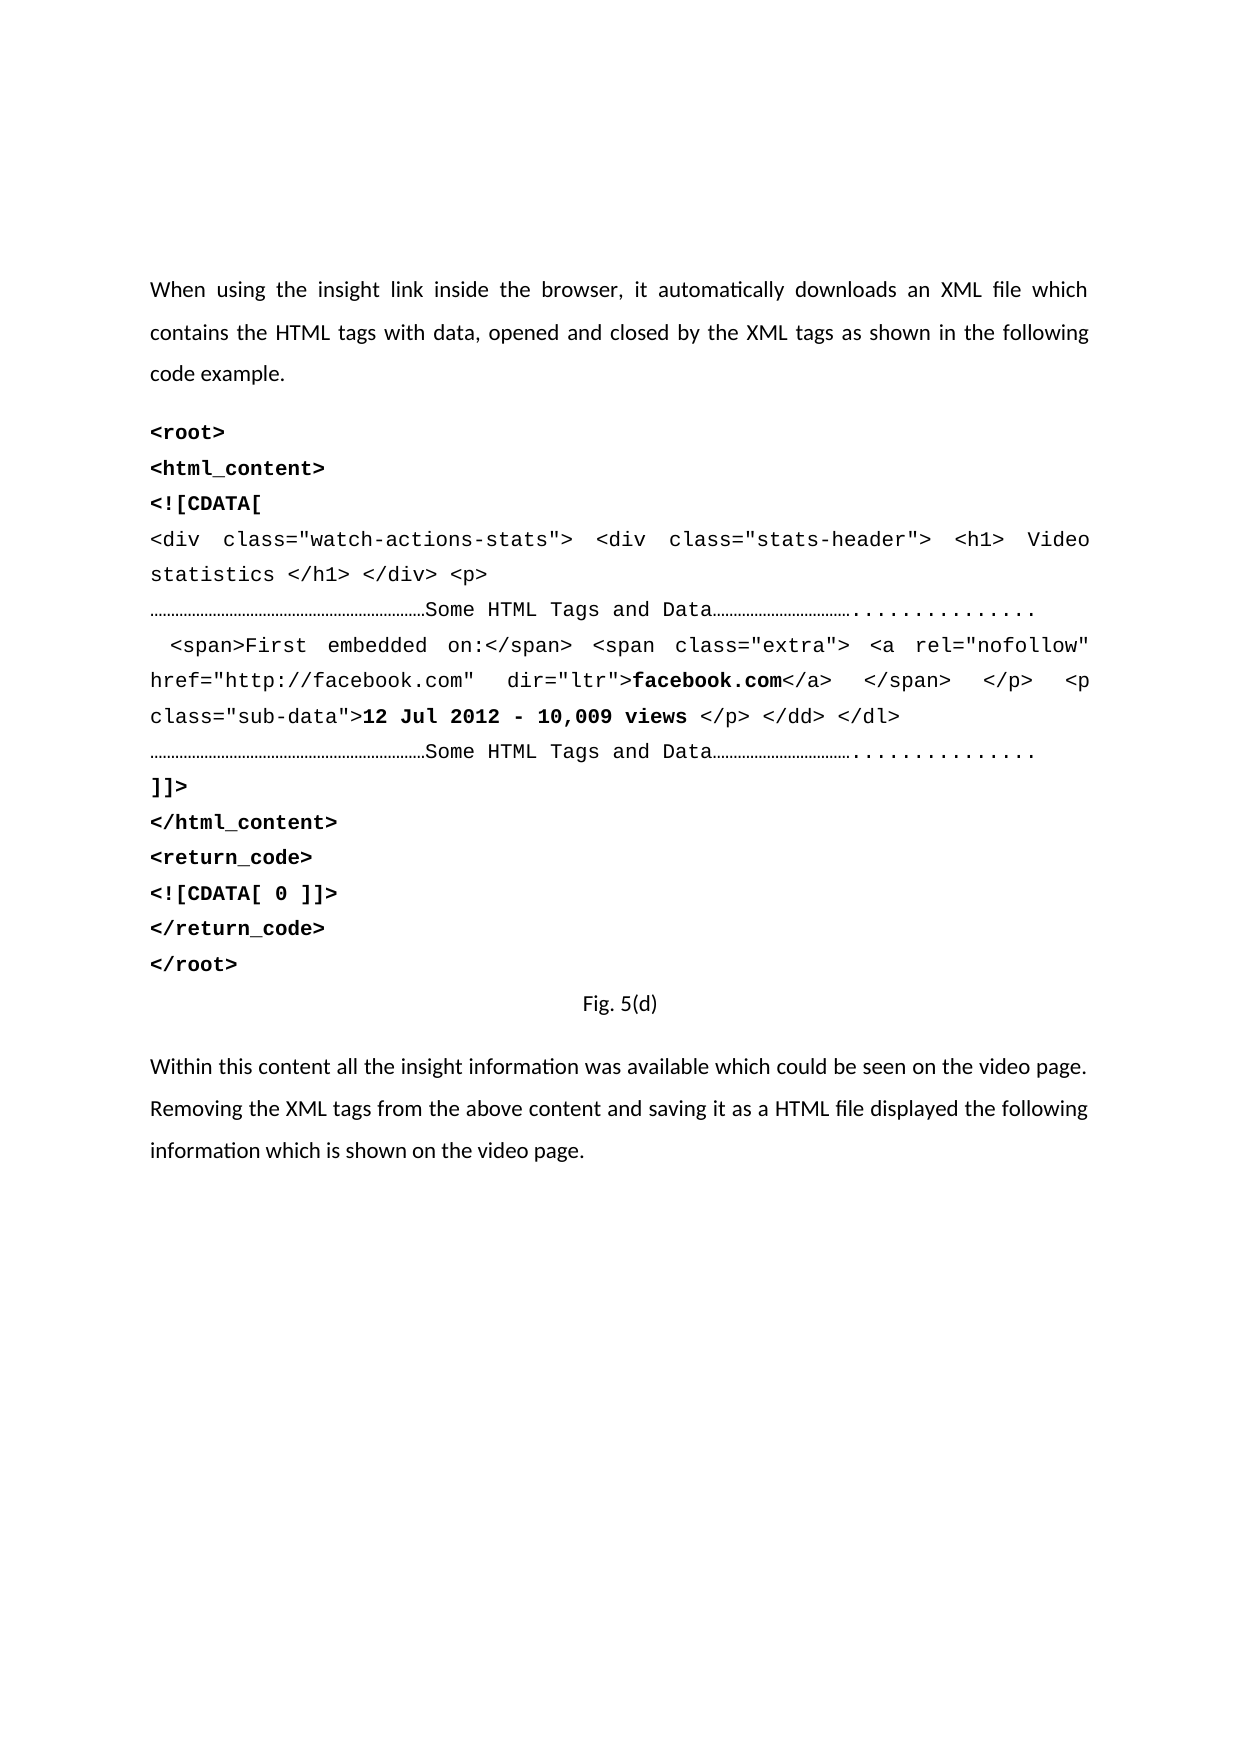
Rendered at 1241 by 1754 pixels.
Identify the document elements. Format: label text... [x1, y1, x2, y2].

text Within this content all the insight information was available which could be seen on the video page. Removing the XML tags from the above content and saving it as a HTML file displayed the following information which is shown on the video page. [150, 1052, 1090, 1164]
text <![CDATA[ [150, 493, 1090, 517]
text <root> [150, 422, 1090, 446]
text …………………………………………………………Some HTML Tags and Data……………………………............... [150, 741, 1090, 765]
text </html_content> [150, 812, 1090, 836]
text ]]> [150, 777, 1090, 800]
text …………………………………………………………Some HTML Tags and Data……………………………............... [150, 599, 1090, 623]
text Fig. 5(d) [150, 989, 1090, 1017]
text </return_code> [150, 918, 1090, 942]
text <return_code> [150, 847, 1090, 871]
text <![CDATA[ 0 ]]> [150, 883, 1090, 906]
text When using the insight link inside the browser, it automatically downloads an XML file which contains the HTML tags with data, opened and closed by the XML tags as shown in the following code example. [150, 276, 1090, 388]
text <html_content> [150, 458, 1090, 481]
text <div class="watch-actions-stats"> <div class="stats-header"> <h1> Video statistics </h1> </div> <p> [150, 529, 1090, 588]
text </root> [150, 954, 1090, 977]
text <span>First embedded on:</span> <span class="extra"> <a rel="nofollow" href="http://facebook.com" dir="ltr">facebook.com</a> </span> </p> <p class="sub-data">12 Jul 2012 - 10,009 views </p> </dd> </dl> [150, 635, 1090, 729]
